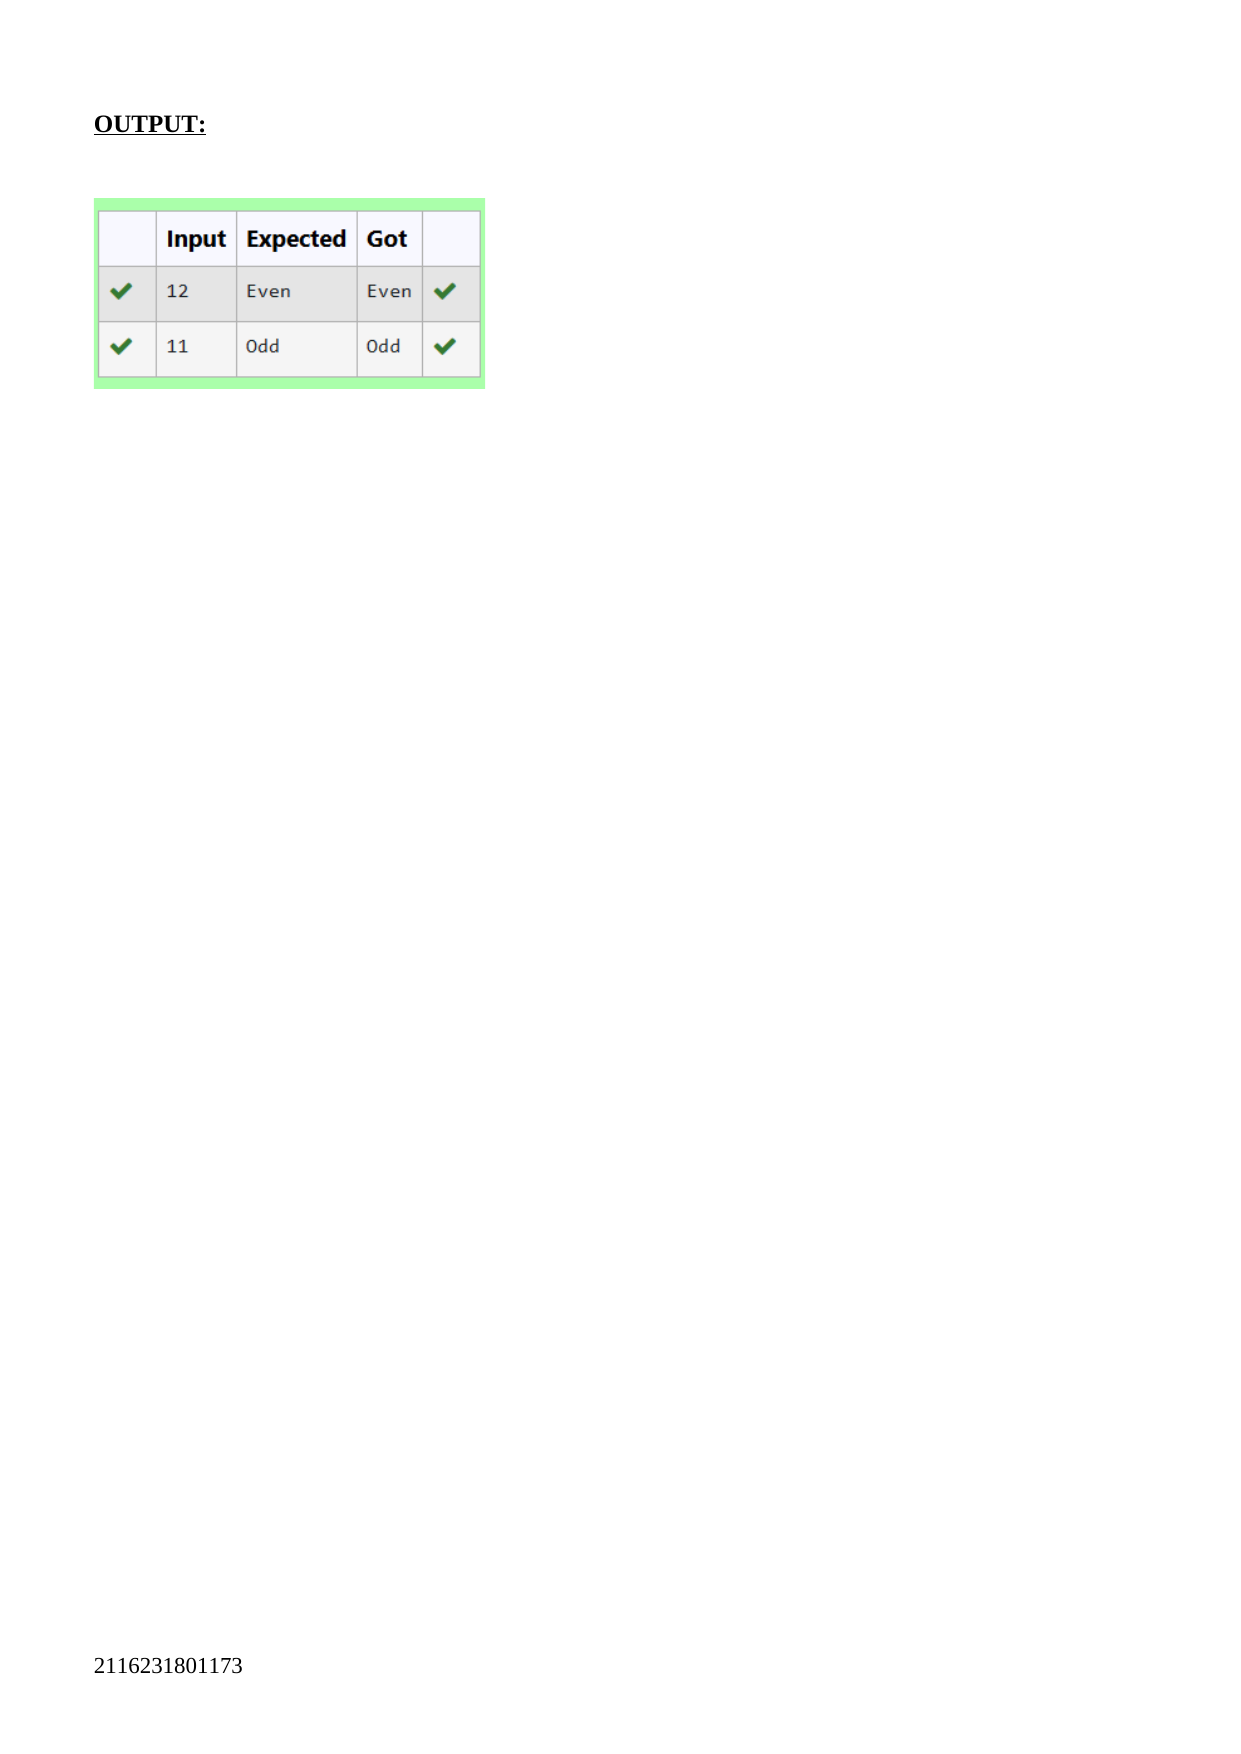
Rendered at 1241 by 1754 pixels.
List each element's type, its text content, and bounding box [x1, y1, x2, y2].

picture [93, 198, 486, 389]
text OUTPUT: [94, 109, 1155, 137]
